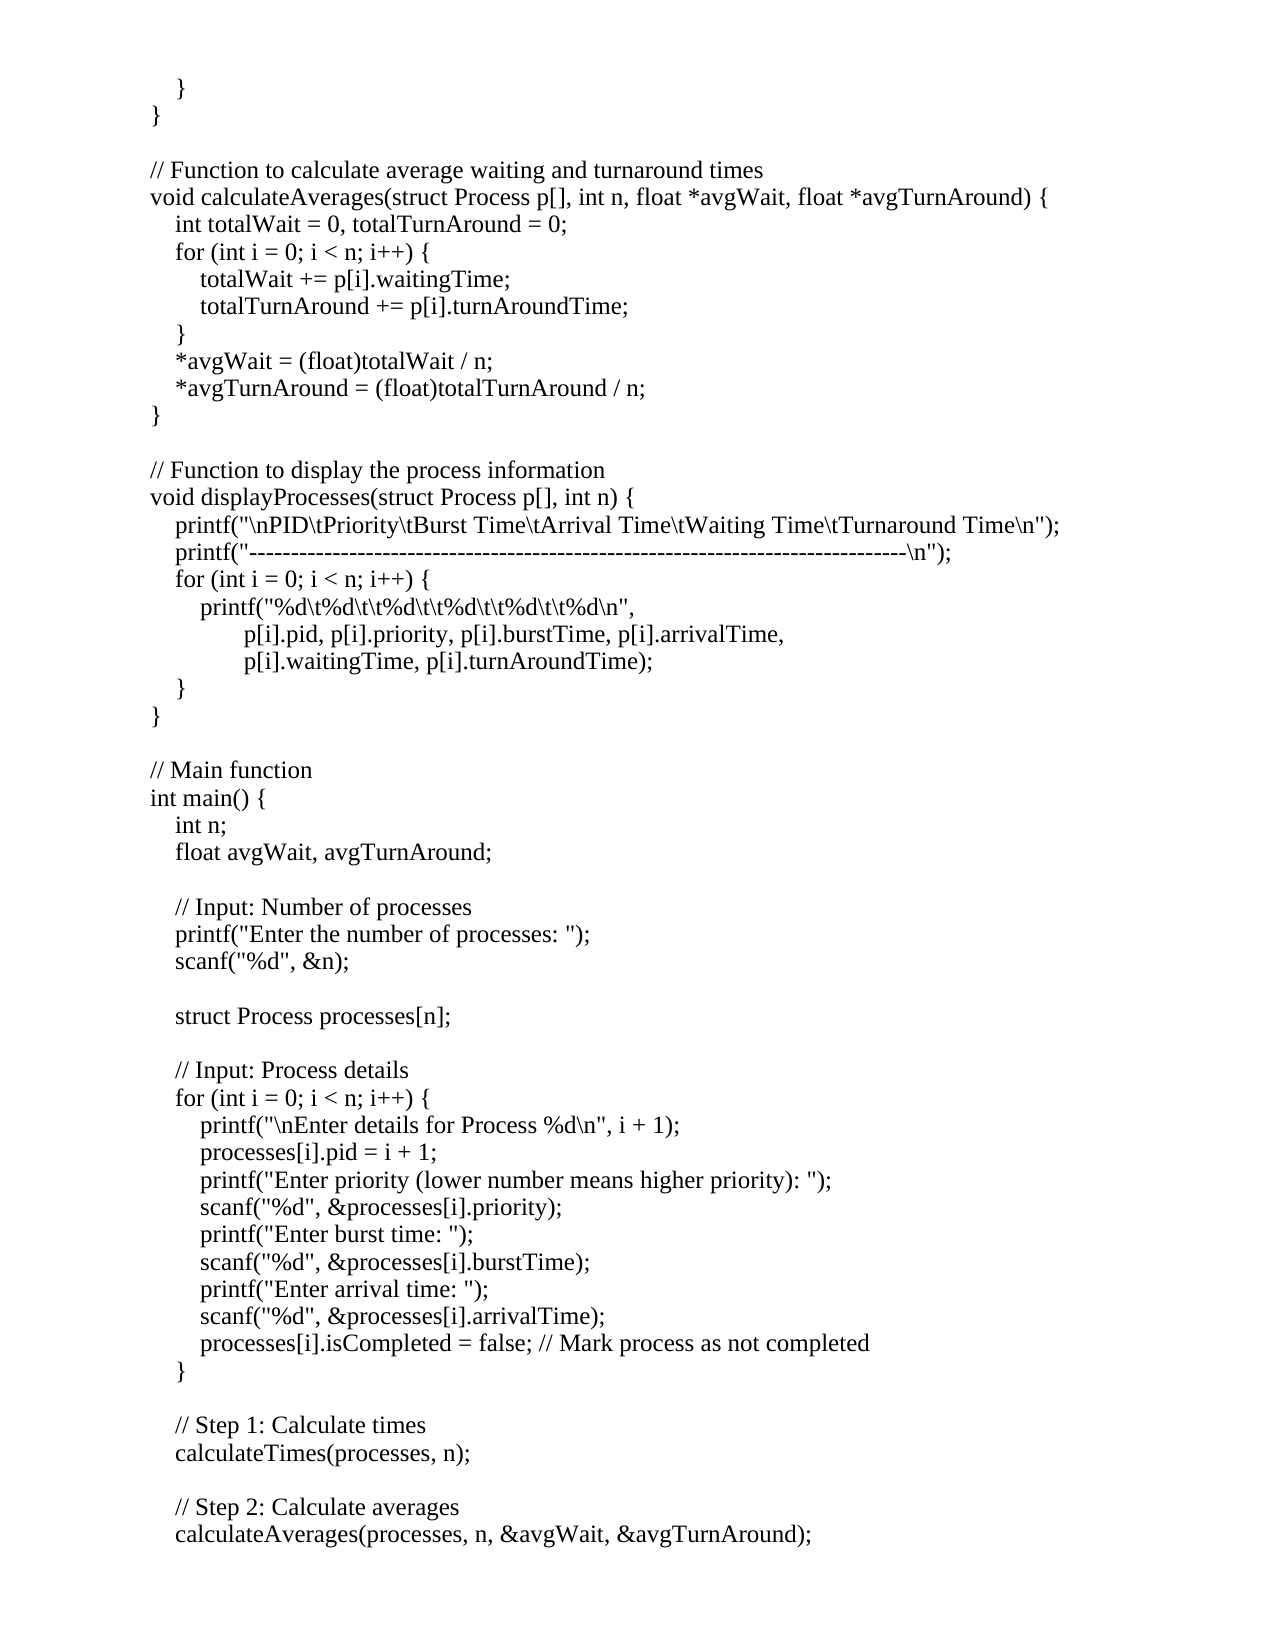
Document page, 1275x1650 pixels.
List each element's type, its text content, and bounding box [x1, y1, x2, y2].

text printf("\nPID\tPriority\tBurst Time\tArrival Time\tWaiting Time\tTurnaround Time\n"); [150, 511, 1102, 539]
text totalWait += p[i].waitingTime; [150, 266, 1102, 293]
text processes[i].pid = i + 1; [150, 1139, 1102, 1166]
text // Input: Number of processes [150, 893, 1102, 921]
text p[i].pid, p[i].priority, p[i].burstTime, p[i].arrivalTime, [150, 621, 1102, 648]
text } [150, 75, 1102, 102]
text calculateAverages(processes, n, &avgWait, &avgTurnAround); [150, 1521, 1102, 1548]
text printf("\nEnter details for Process %d\n", i + 1); [150, 1112, 1102, 1139]
text // Main function [150, 757, 1102, 784]
text processes[i].isCompleted = false; // Mark process as not completed [150, 1330, 1102, 1357]
text // Input: Process details [150, 1057, 1102, 1084]
text // Function to display the process information [150, 457, 1102, 484]
text // Function to calculate average waiting and turnaround times [150, 157, 1102, 184]
text // Step 2: Calculate averages [150, 1494, 1102, 1521]
text scanf("%d", &processes[i].priority); [150, 1194, 1102, 1221]
text struct Process processes[n]; [150, 1003, 1102, 1030]
text void calculateAverages(struct Process p[], int n, float *avgWait, float *avgTurnAround) { [150, 184, 1102, 211]
text int n; [150, 812, 1102, 839]
text printf("Enter priority (lower number means higher priority): "); [150, 1166, 1102, 1194]
text totalTurnAround += p[i].turnAroundTime; [150, 293, 1102, 320]
text *avgWait = (float)totalWait / n; [150, 348, 1102, 375]
text printf("-------------------------------------------------------------------------------\n"); [150, 539, 1102, 566]
text int totalWait = 0, totalTurnAround = 0; [150, 211, 1102, 238]
text } [150, 702, 1102, 730]
text float avgWait, avgTurnAround; [150, 839, 1102, 866]
text } [150, 102, 1102, 129]
text for (int i = 0; i < n; i++) { [150, 238, 1102, 266]
text printf("Enter burst time: "); [150, 1221, 1102, 1248]
text for (int i = 0; i < n; i++) { [150, 1084, 1102, 1112]
text *avgTurnAround = (float)totalTurnAround / n; [150, 375, 1102, 402]
text for (int i = 0; i < n; i++) { [150, 566, 1102, 593]
text printf("Enter arrival time: "); [150, 1276, 1102, 1303]
text printf("%d\t%d\t\t%d\t\t%d\t\t%d\t\t%d\n", [150, 593, 1102, 621]
text scanf("%d", &processes[i].burstTime); [150, 1248, 1102, 1276]
text int main() { [150, 784, 1102, 812]
text printf("Enter the number of processes: "); [150, 921, 1102, 948]
text calculateTimes(processes, n); [150, 1439, 1102, 1467]
text } [150, 402, 1102, 429]
text scanf("%d", &n); [150, 948, 1102, 975]
text // Step 1: Calculate times [150, 1412, 1102, 1439]
text p[i].waitingTime, p[i].turnAroundTime); [150, 648, 1102, 675]
text } [150, 675, 1102, 702]
text } [150, 1357, 1102, 1385]
text void displayProcesses(struct Process p[], int n) { [150, 484, 1102, 511]
text } [150, 320, 1102, 348]
text scanf("%d", &processes[i].arrivalTime); [150, 1303, 1102, 1330]
